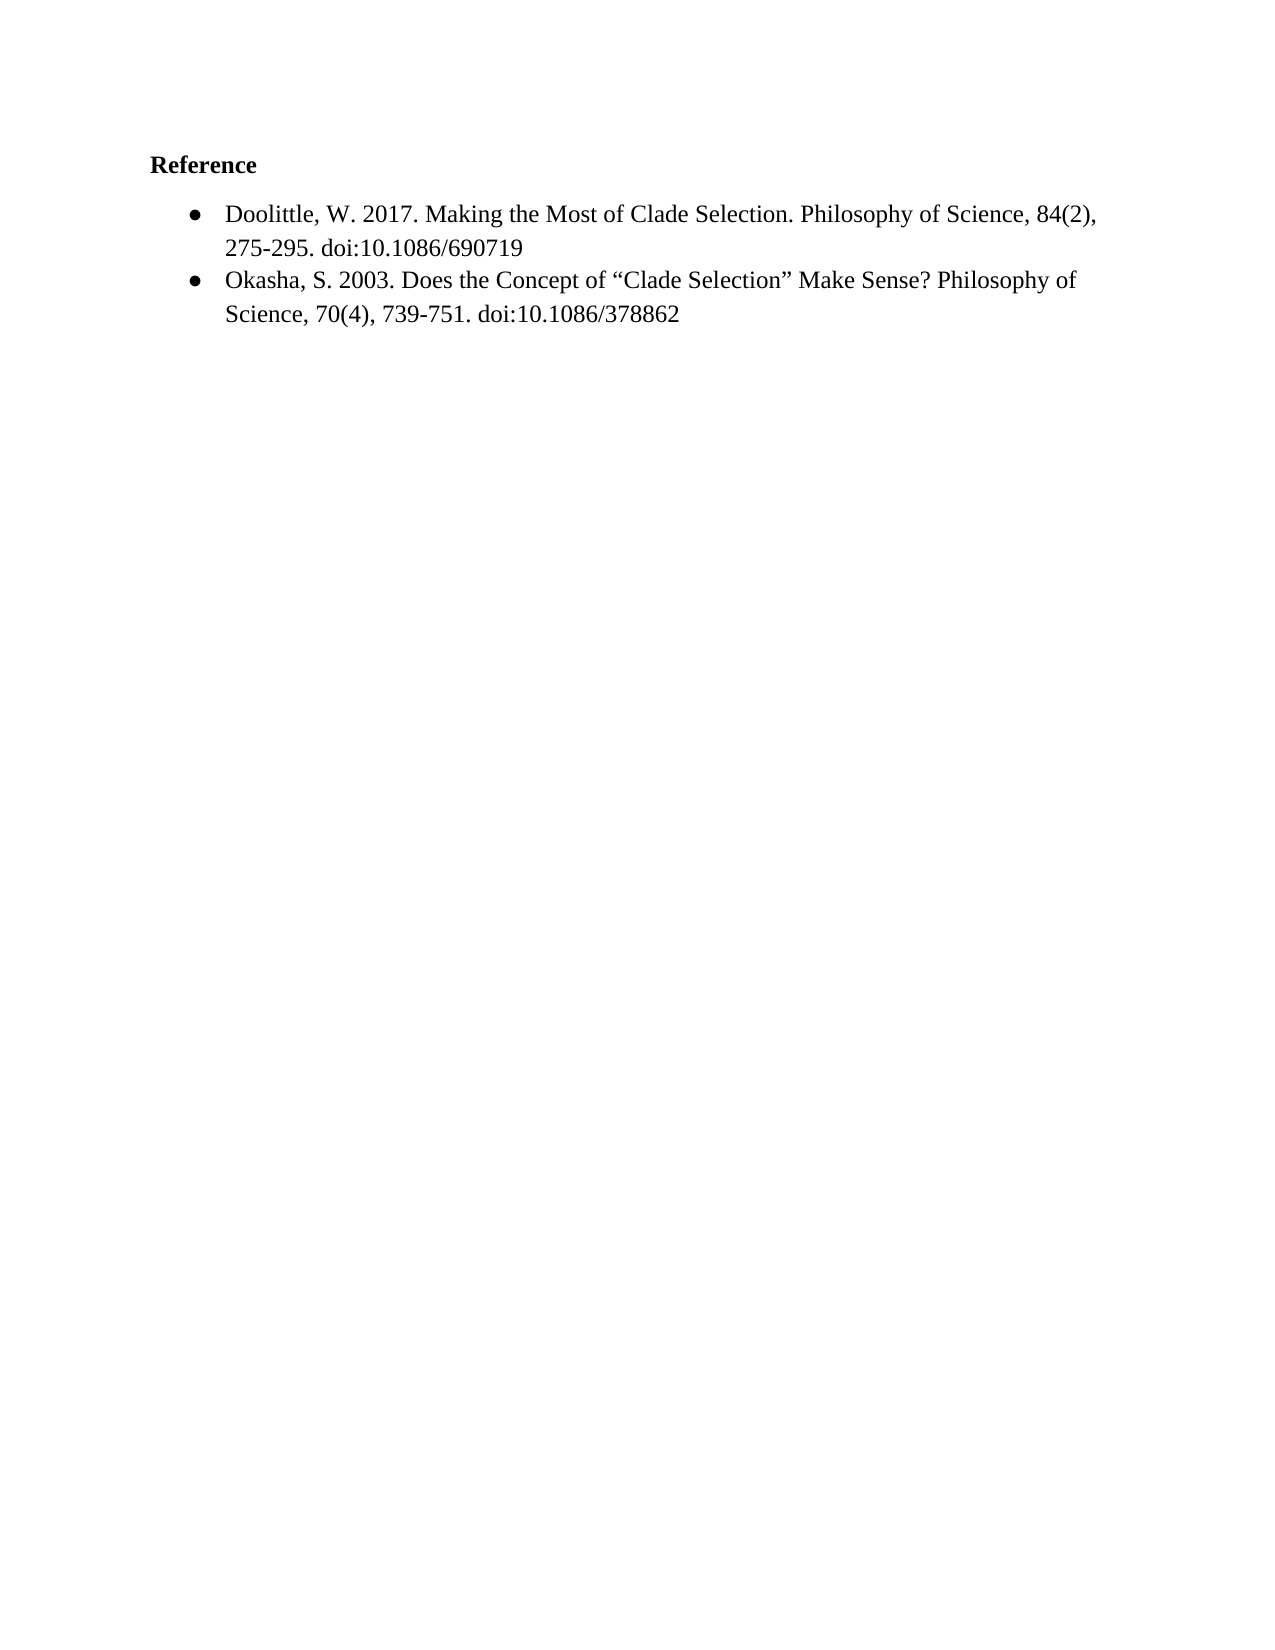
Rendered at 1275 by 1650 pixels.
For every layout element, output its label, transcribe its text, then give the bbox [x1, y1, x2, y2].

text Reference [150, 150, 1125, 179]
list Okasha, S. 2003. Does the Concept of “Clade Selection” Make Sense? Philosophy of Science, 70(4), 739-751. doi:10.1086/378862 [187, 266, 1125, 327]
list Doolittle, W. 2017. Making the Most of Clade Selection. Philosophy of Science, 84(2), 275-295. doi:10.1086/690719 [187, 199, 1125, 261]
